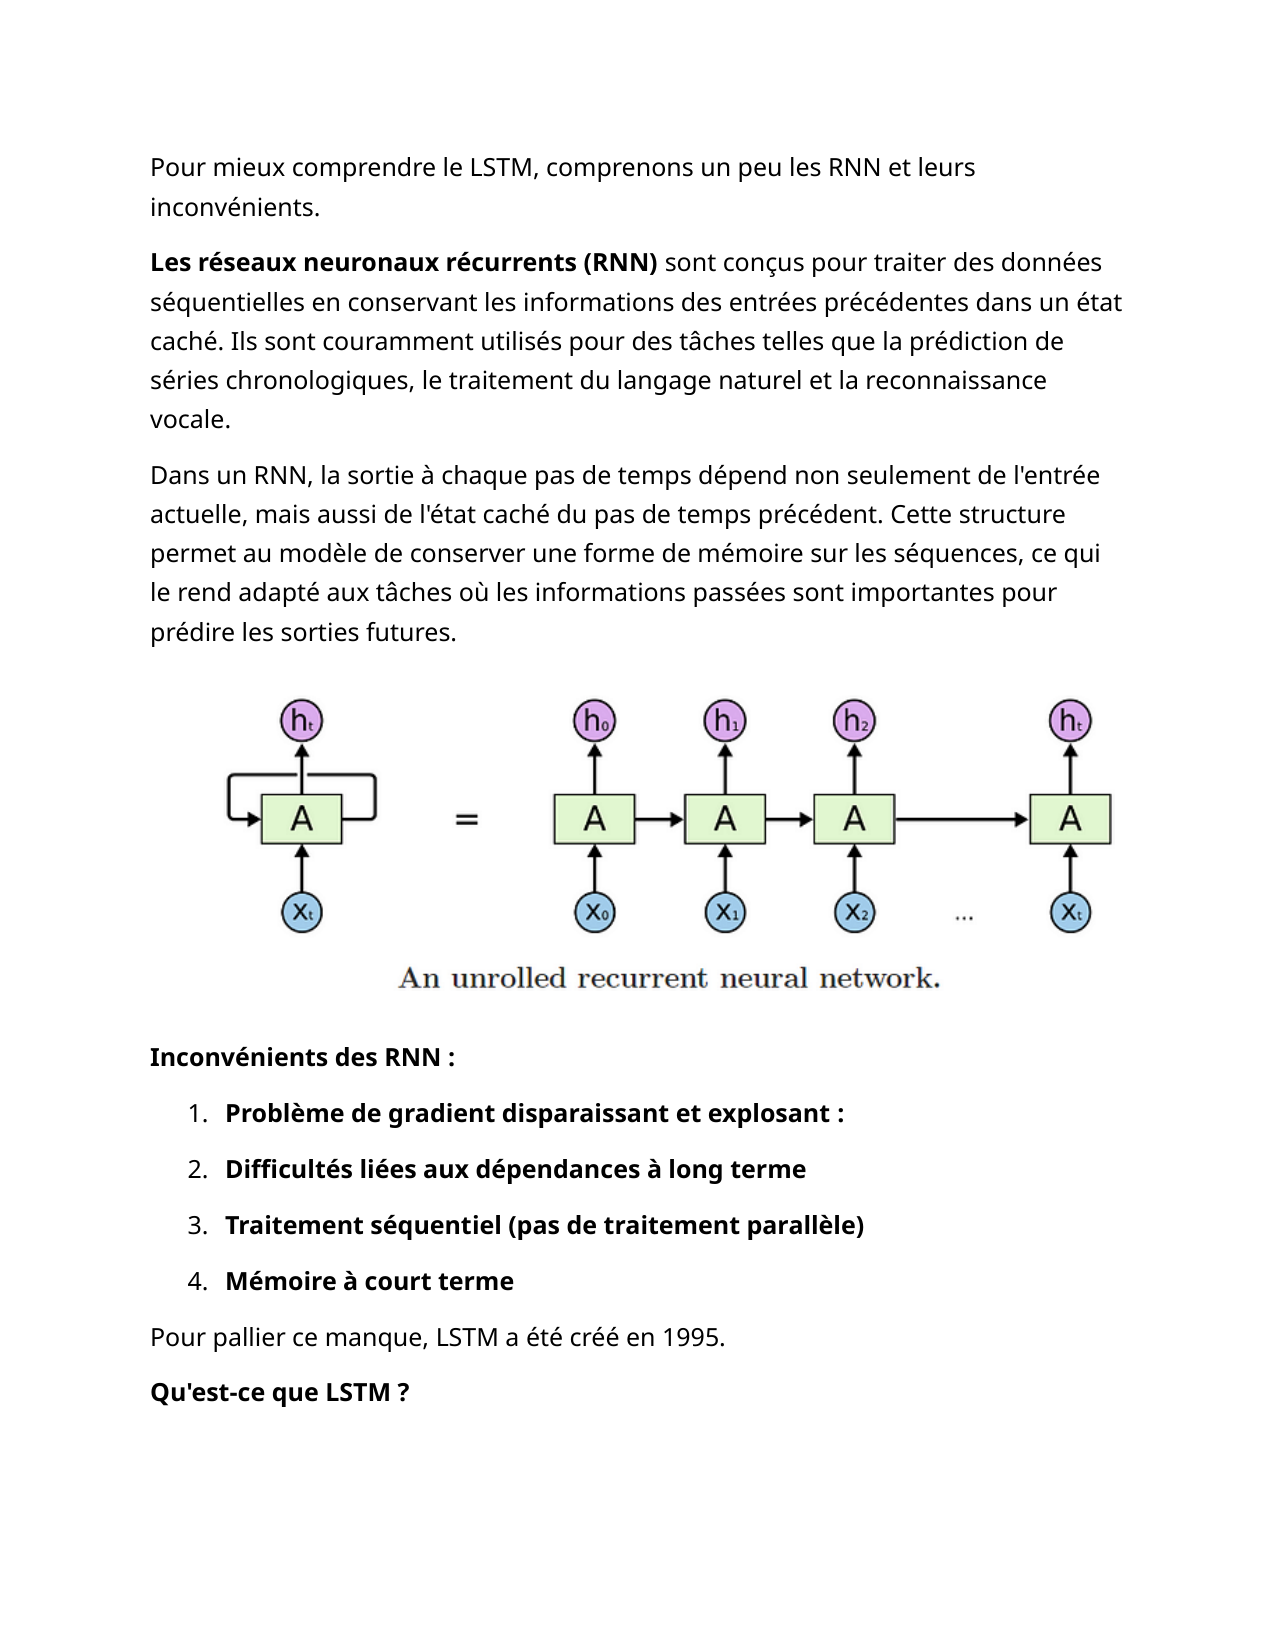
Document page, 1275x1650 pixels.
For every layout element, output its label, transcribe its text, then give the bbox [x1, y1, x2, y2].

text Pour mieux comprendre le LSTM, comprenons un peu les RNN et leurs inconvénients. [150, 150, 1125, 223]
list Mémoire à court terme [187, 1263, 1125, 1297]
list Problème de gradient disparaissant et explosant : [187, 1096, 1125, 1130]
list Traitement séquentiel (pas de traitement parallèle) [187, 1207, 1125, 1242]
text Dans un RNN, la sortie à chaque pas de temps dépend non seulement de l'entrée actuelle, mais aussi de l'état caché du pas de temps précédent. Cette structure permet au modèle de conserver une forme de mémoire sur les séquences, ce qui le rend adapté aux tâches où les informations passées sont importantes pour prédire les sorties futures. [150, 457, 1125, 648]
list Difficultés liées aux dépendances à long terme [187, 1152, 1125, 1186]
picture [150, 670, 1125, 1019]
text Qu'est-ce que LSTM ? [150, 1375, 1125, 1409]
text Pour pallier ce manque, LSTM a été créé en 1995. [150, 1319, 1125, 1353]
text Inconvénients des RNN : [150, 1040, 1125, 1074]
text Les réseaux neuronaux récurrents (RNN) sont conçus pour traiter des données séquentielles en conservant les informations des entrées précédentes dans un état caché. Ils sont couramment utilisés pour des tâches telles que la prédiction de séries chronologiques, le traitement du langage naturel et la reconnaissance vocale. [150, 245, 1125, 436]
